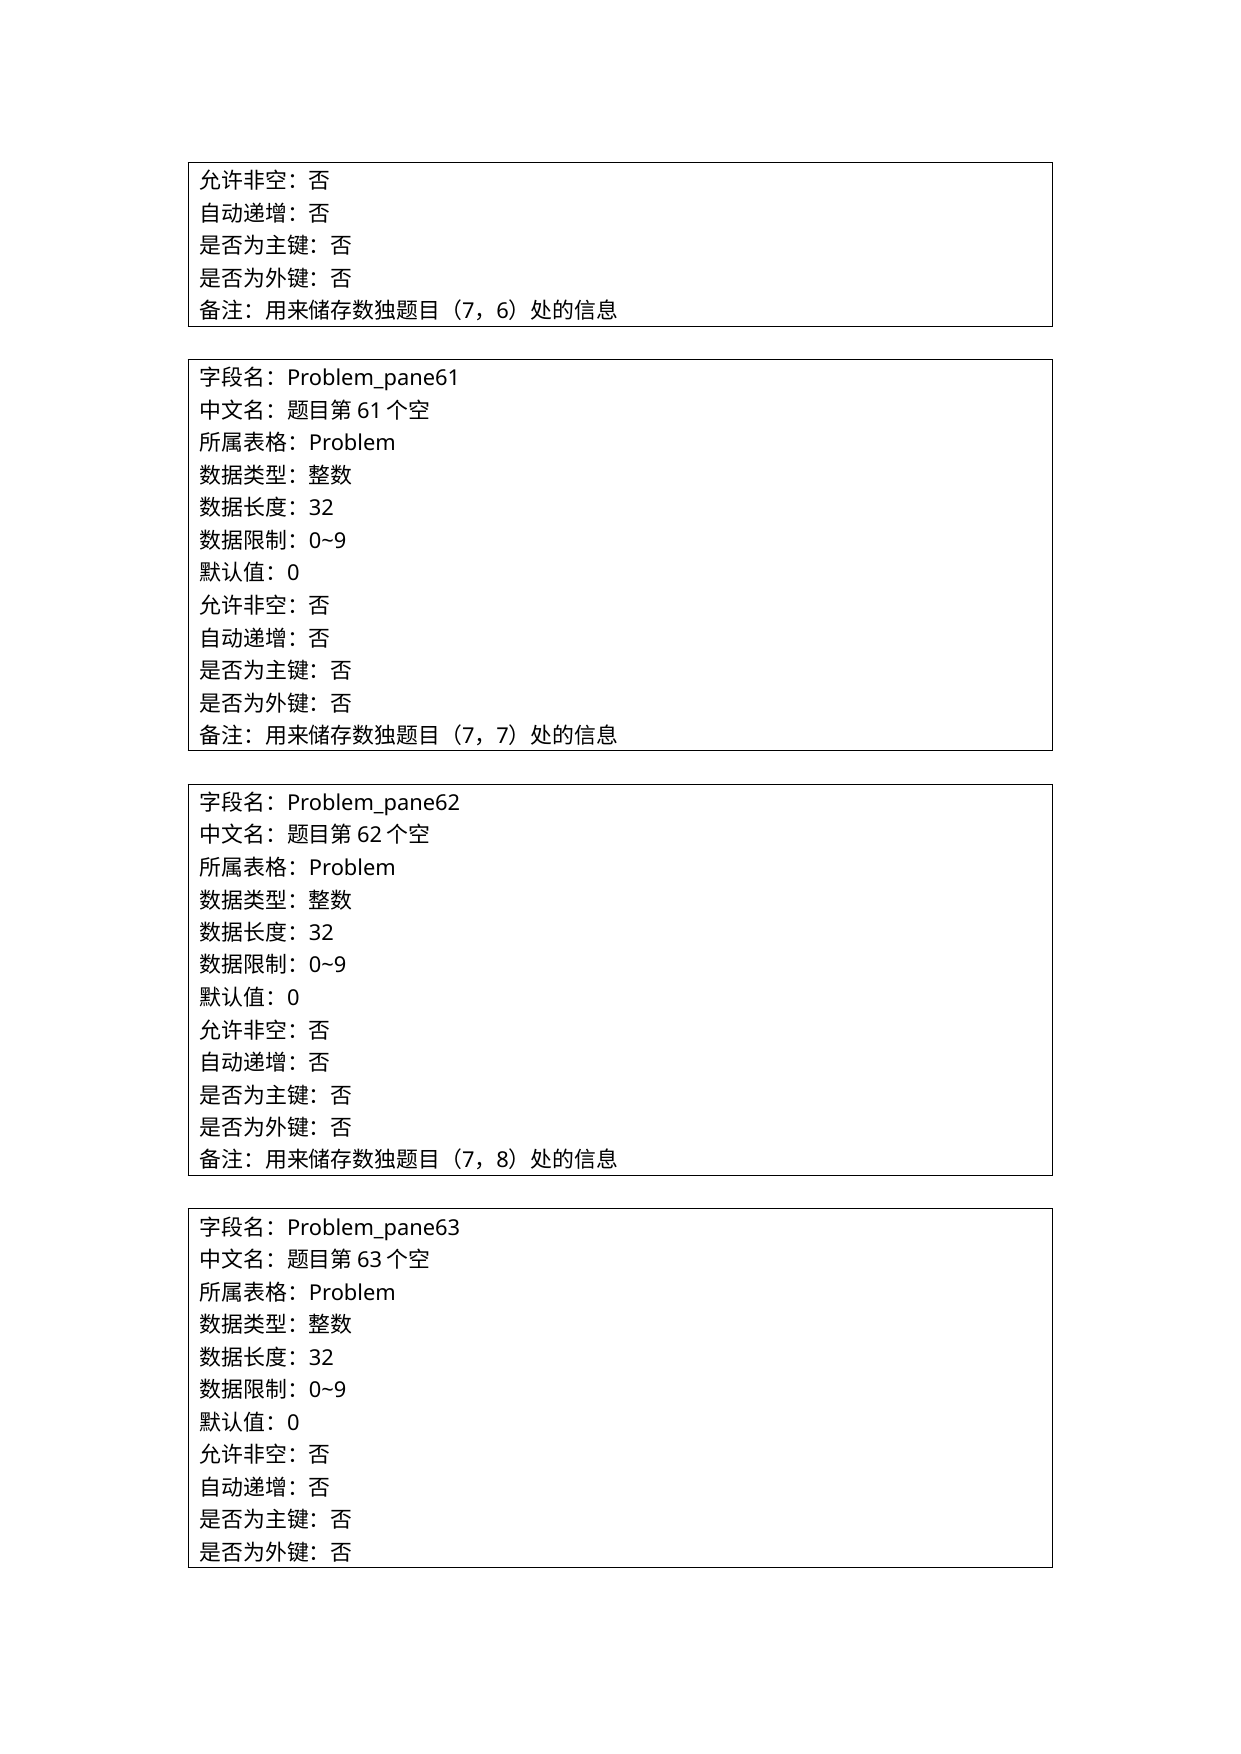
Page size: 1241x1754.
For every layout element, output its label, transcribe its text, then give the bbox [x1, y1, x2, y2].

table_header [189, 163, 1052, 326]
table_header 字段名：Problem_pane61 中文名：题目第61个空 所属表格：Problem 数据类型：整数 数据长度：32 数据限制：0~9 默认值：0 允许非空：否 自动递增：否 是否为主键：否 是否为外键：否 备注：用来储存数独题目（7，7）处的信息 [189, 360, 1052, 750]
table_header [189, 1209, 1052, 1567]
table_header 字段名：Problem_pane62 中文名：题目第62个空 所属表格：Problem 数据类型：整数 数据长度：32 数据限制：0~9 默认值：0 允许非空：否 自动递增：否 是否为主键：否 是否为外键：否 备注：用来储存数独题目（7，8）处的信息 [189, 785, 1052, 1175]
